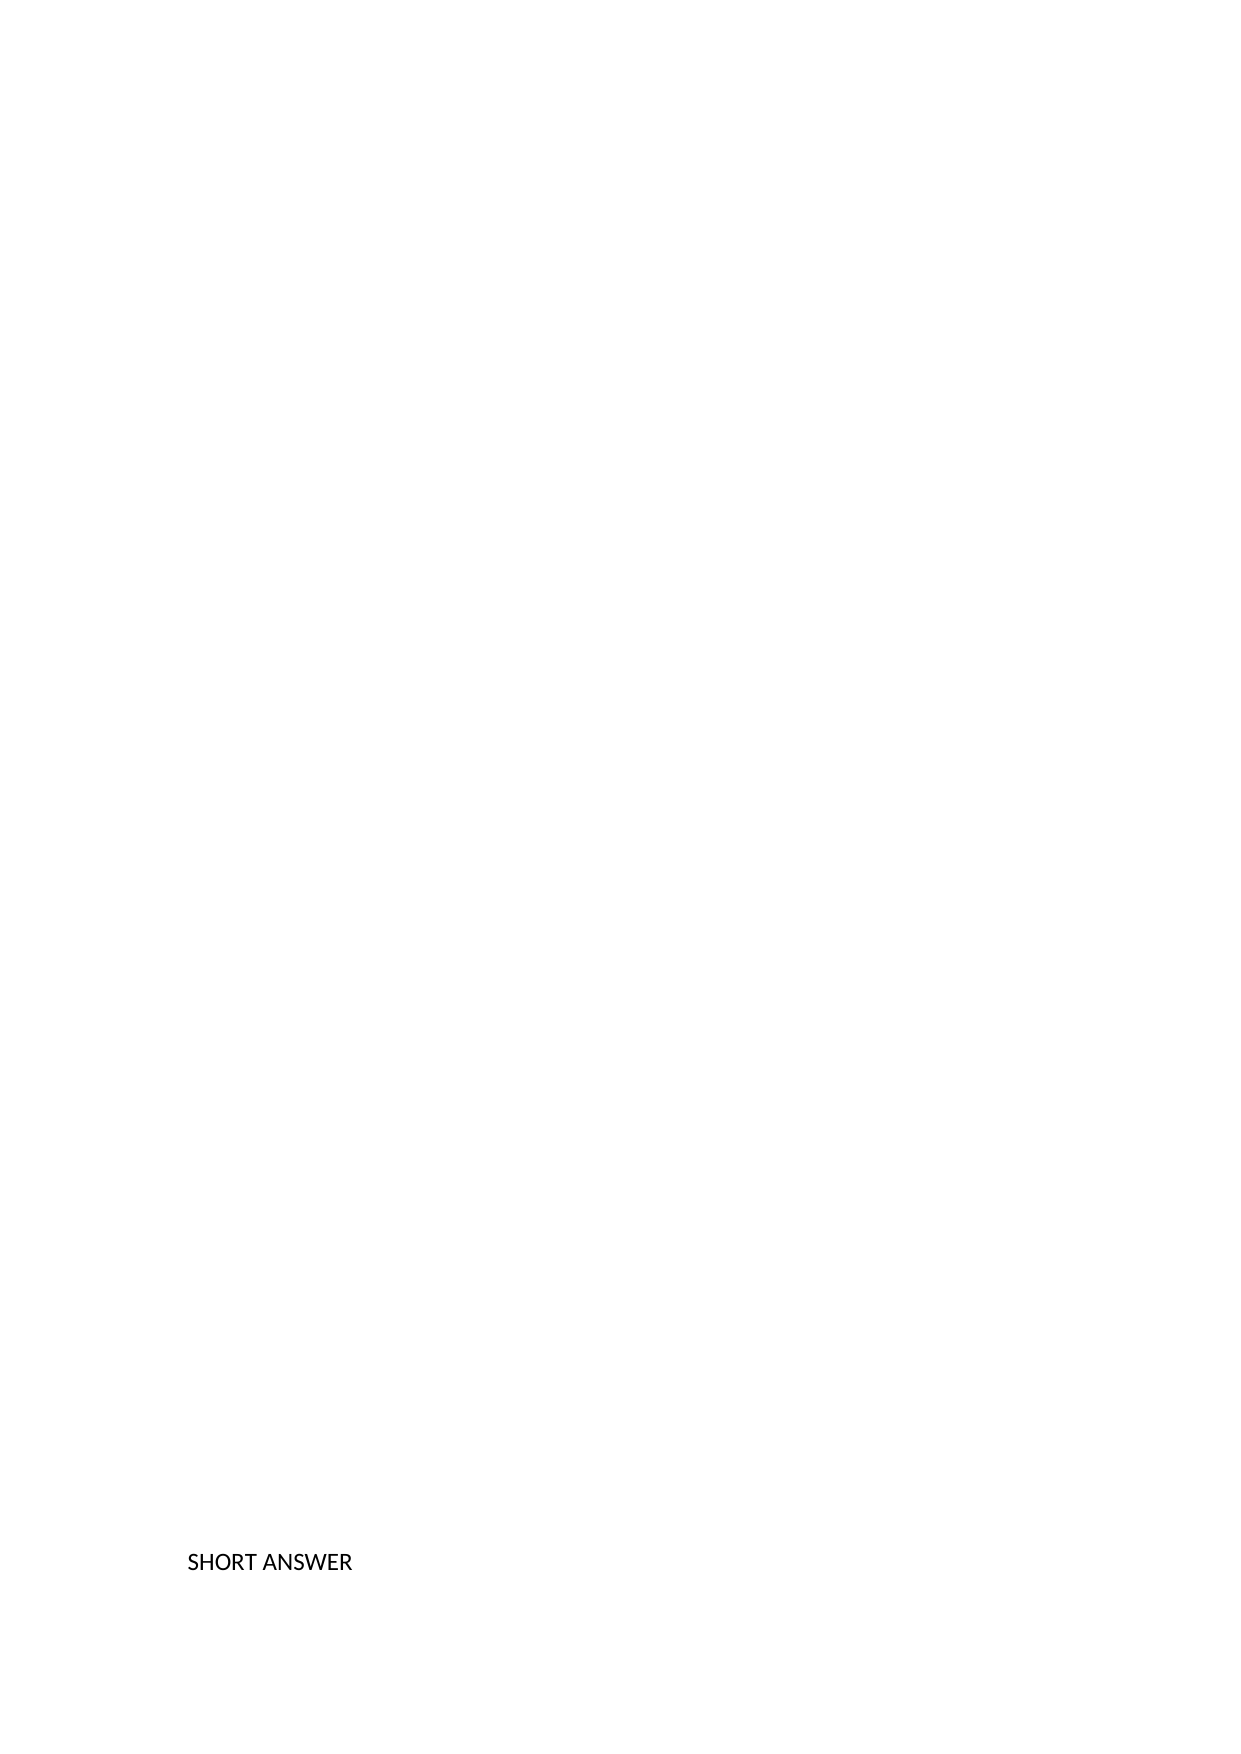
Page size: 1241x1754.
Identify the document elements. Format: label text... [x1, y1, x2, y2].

text SHORT ANSWER [187, 1546, 1053, 1576]
